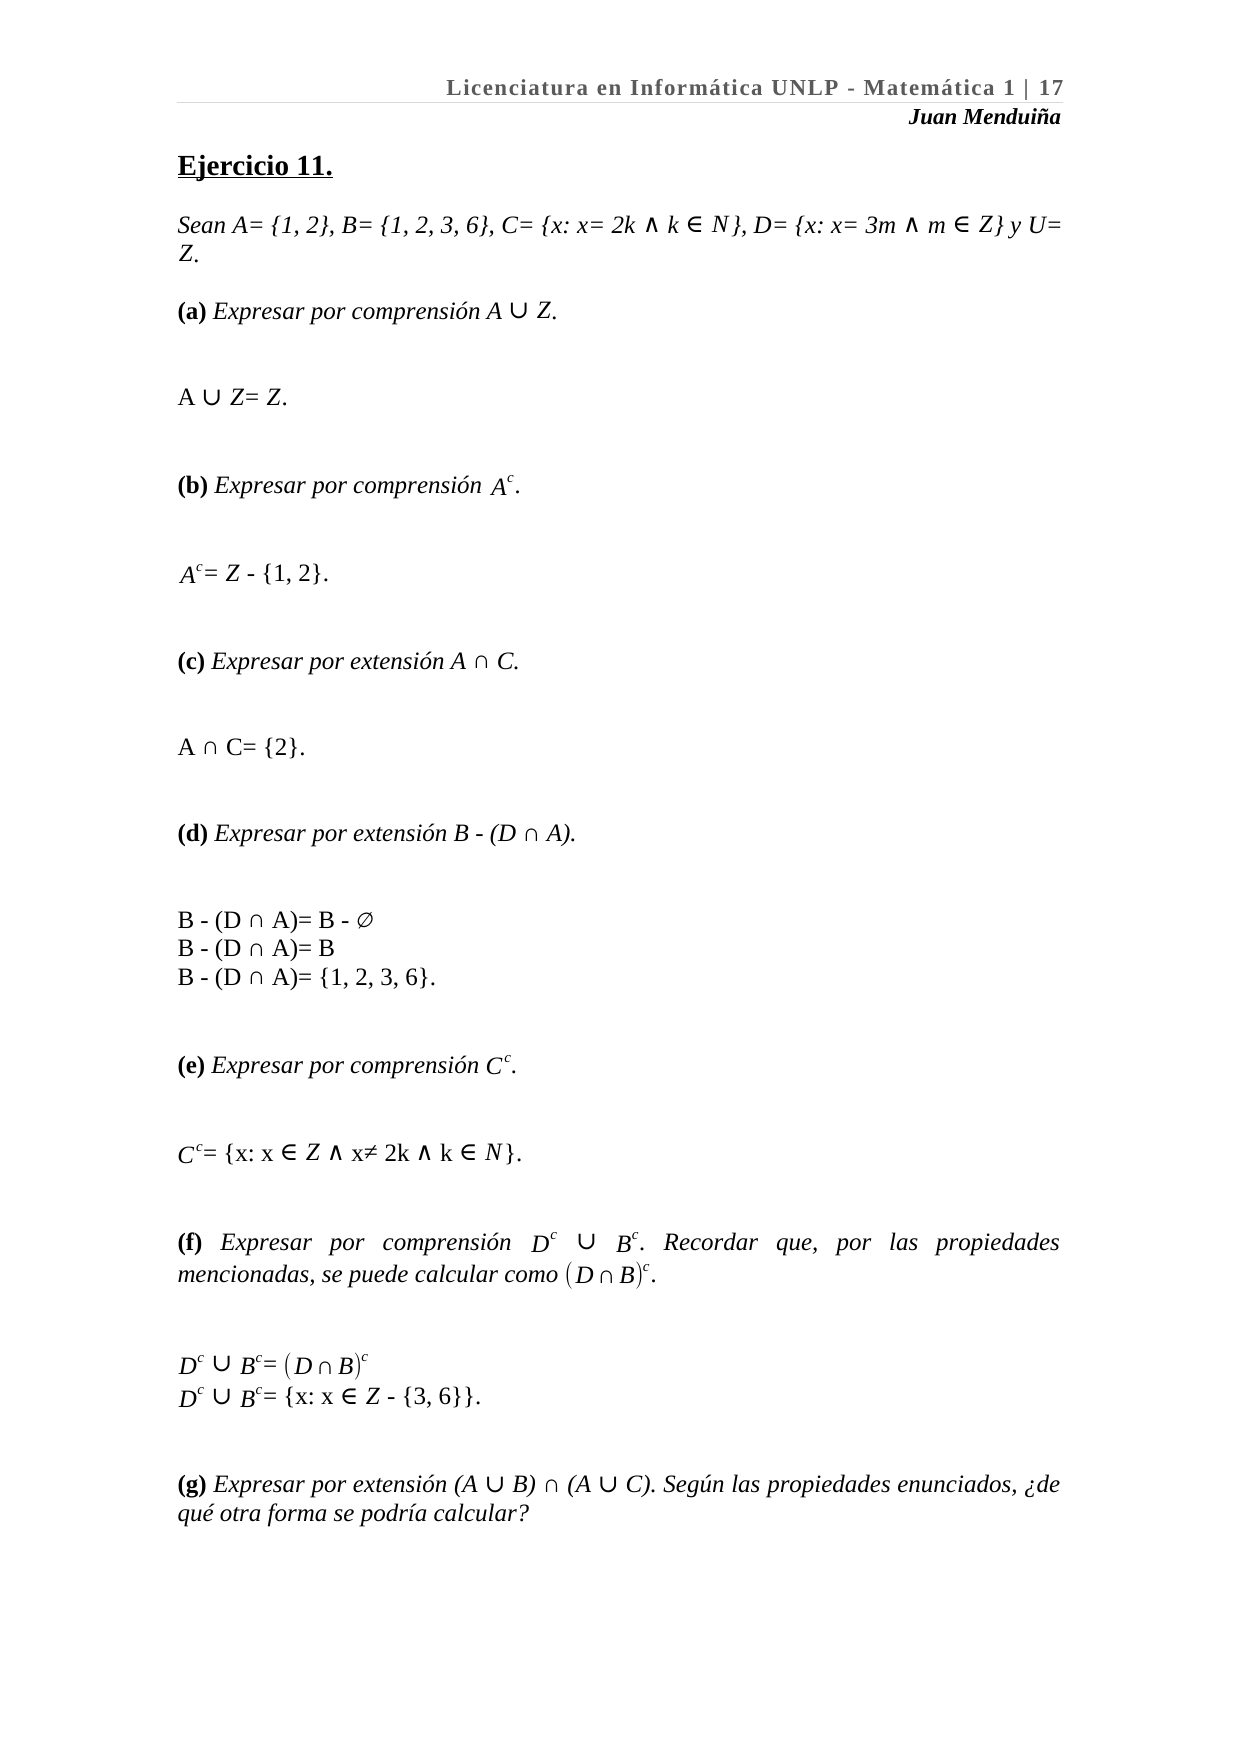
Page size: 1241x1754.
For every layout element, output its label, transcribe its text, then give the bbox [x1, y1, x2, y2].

text A C= {2}. [177, 732, 1063, 761]
text = [177, 1347, 1063, 1380]
text = {x: x x 2k k }. [177, 1137, 1063, 1168]
text (b) Expresar por comprensión . [177, 469, 1063, 500]
text (f) Expresar por comprensión . Recordar que, por las propiedades mencionadas, se puede calcular como . [177, 1226, 1063, 1290]
text = {x: x - {3, 6}}. [177, 1380, 1063, 1412]
text = - {1, 2}. [177, 557, 1063, 588]
text Sean A= {1, 2}, B= {1, 2, 3, 6}, C= {x: x= 2k k }, D= {x: x= 3m m } y U= . [177, 210, 1063, 267]
text B - (D A)= B [177, 933, 1063, 962]
text (e) Expresar por comprensión . [177, 1048, 1063, 1080]
text (c) Expresar por extensión A C. [177, 646, 1063, 675]
text (g) Expresar por extensión (A B) (A C). Según las propiedades enunciados, ¿de qué otra forma se podría calcular? [177, 1469, 1063, 1527]
text B - (D A)= {1, 2, 3, 6}. [177, 962, 1063, 991]
text (a) Expresar por comprensión A . [177, 296, 1063, 325]
text Ejercicio 11. [177, 148, 1063, 181]
text A = . [177, 382, 1063, 411]
text B - (D A)= B - [177, 905, 1063, 933]
text (d) Expresar por extensión B - (D A). [177, 818, 1063, 847]
